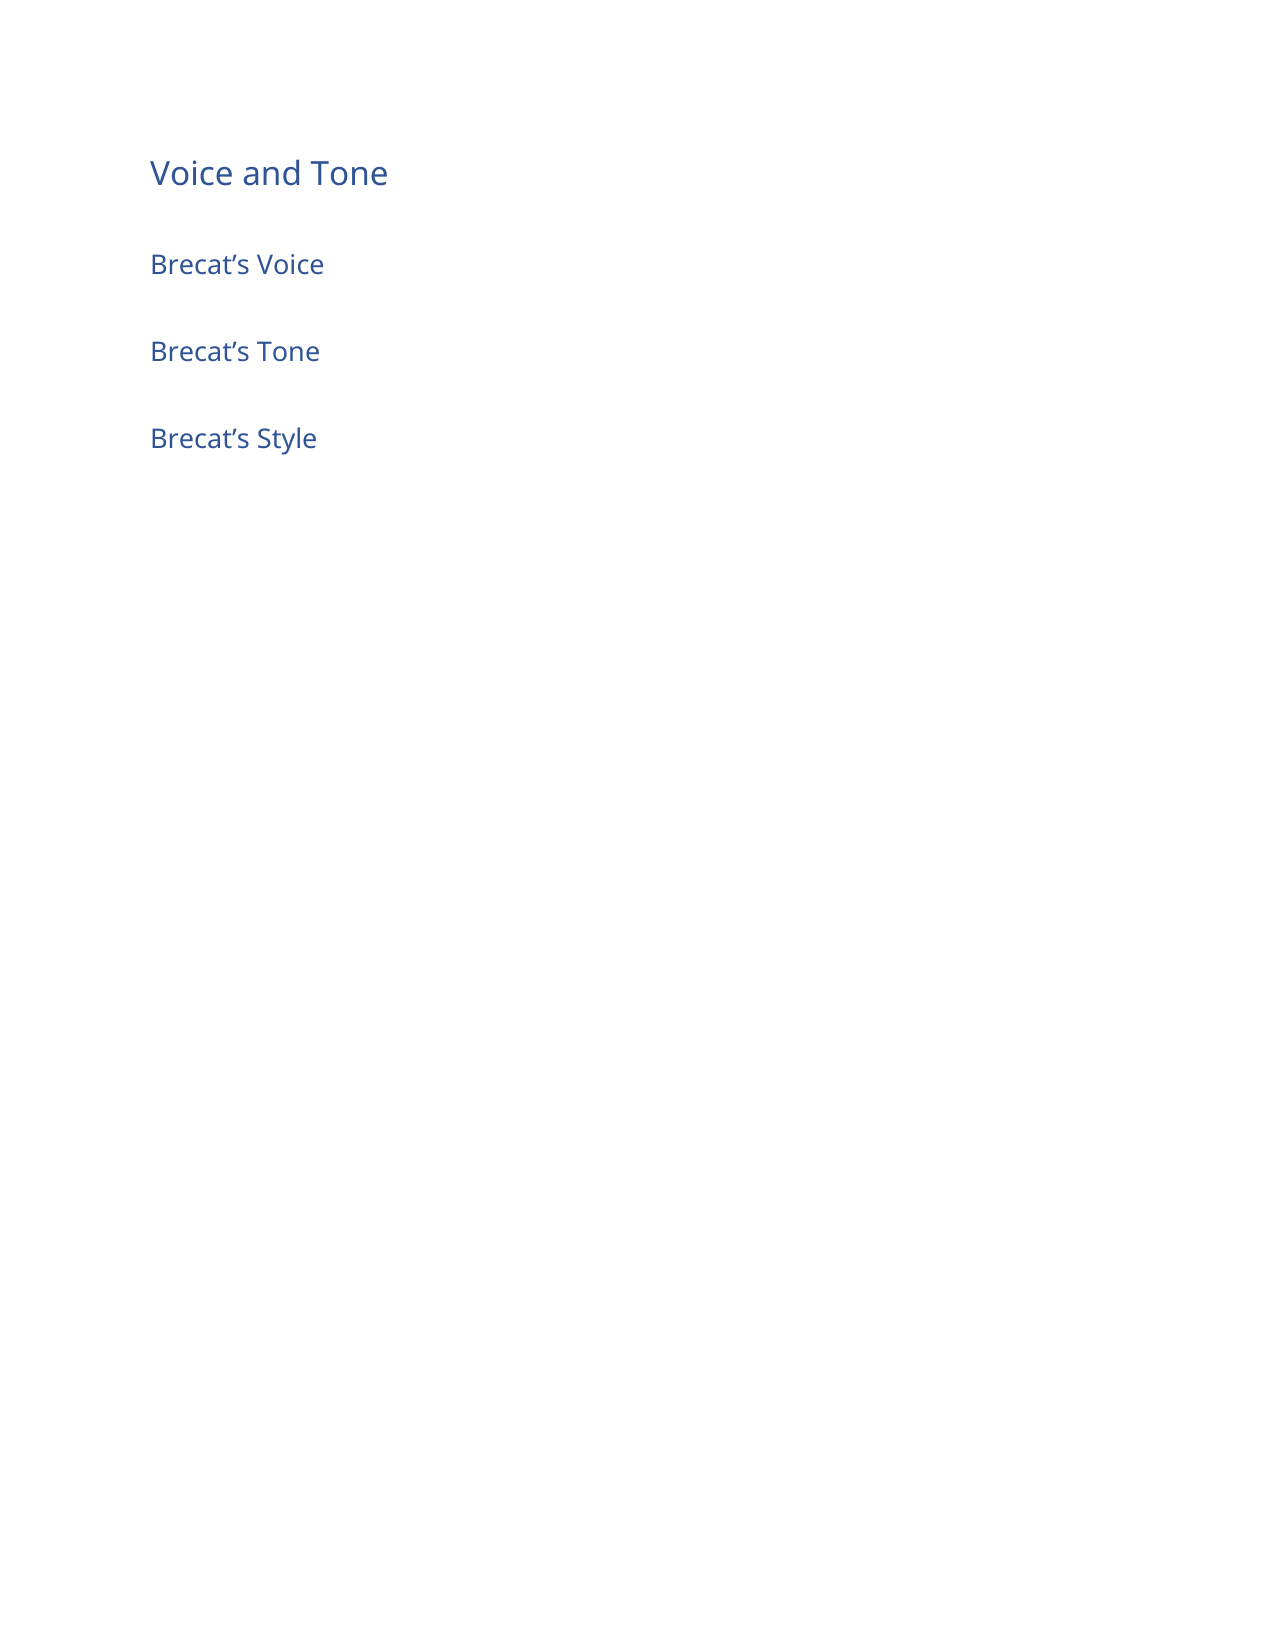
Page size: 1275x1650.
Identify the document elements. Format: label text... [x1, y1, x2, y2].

subtitle Brecat’s Voice [150, 246, 1125, 283]
subtitle Brecat’s Tone [150, 332, 1125, 369]
subtitle Voice and Tone [150, 150, 1125, 195]
subtitle Brecat’s Style [150, 419, 1125, 456]
